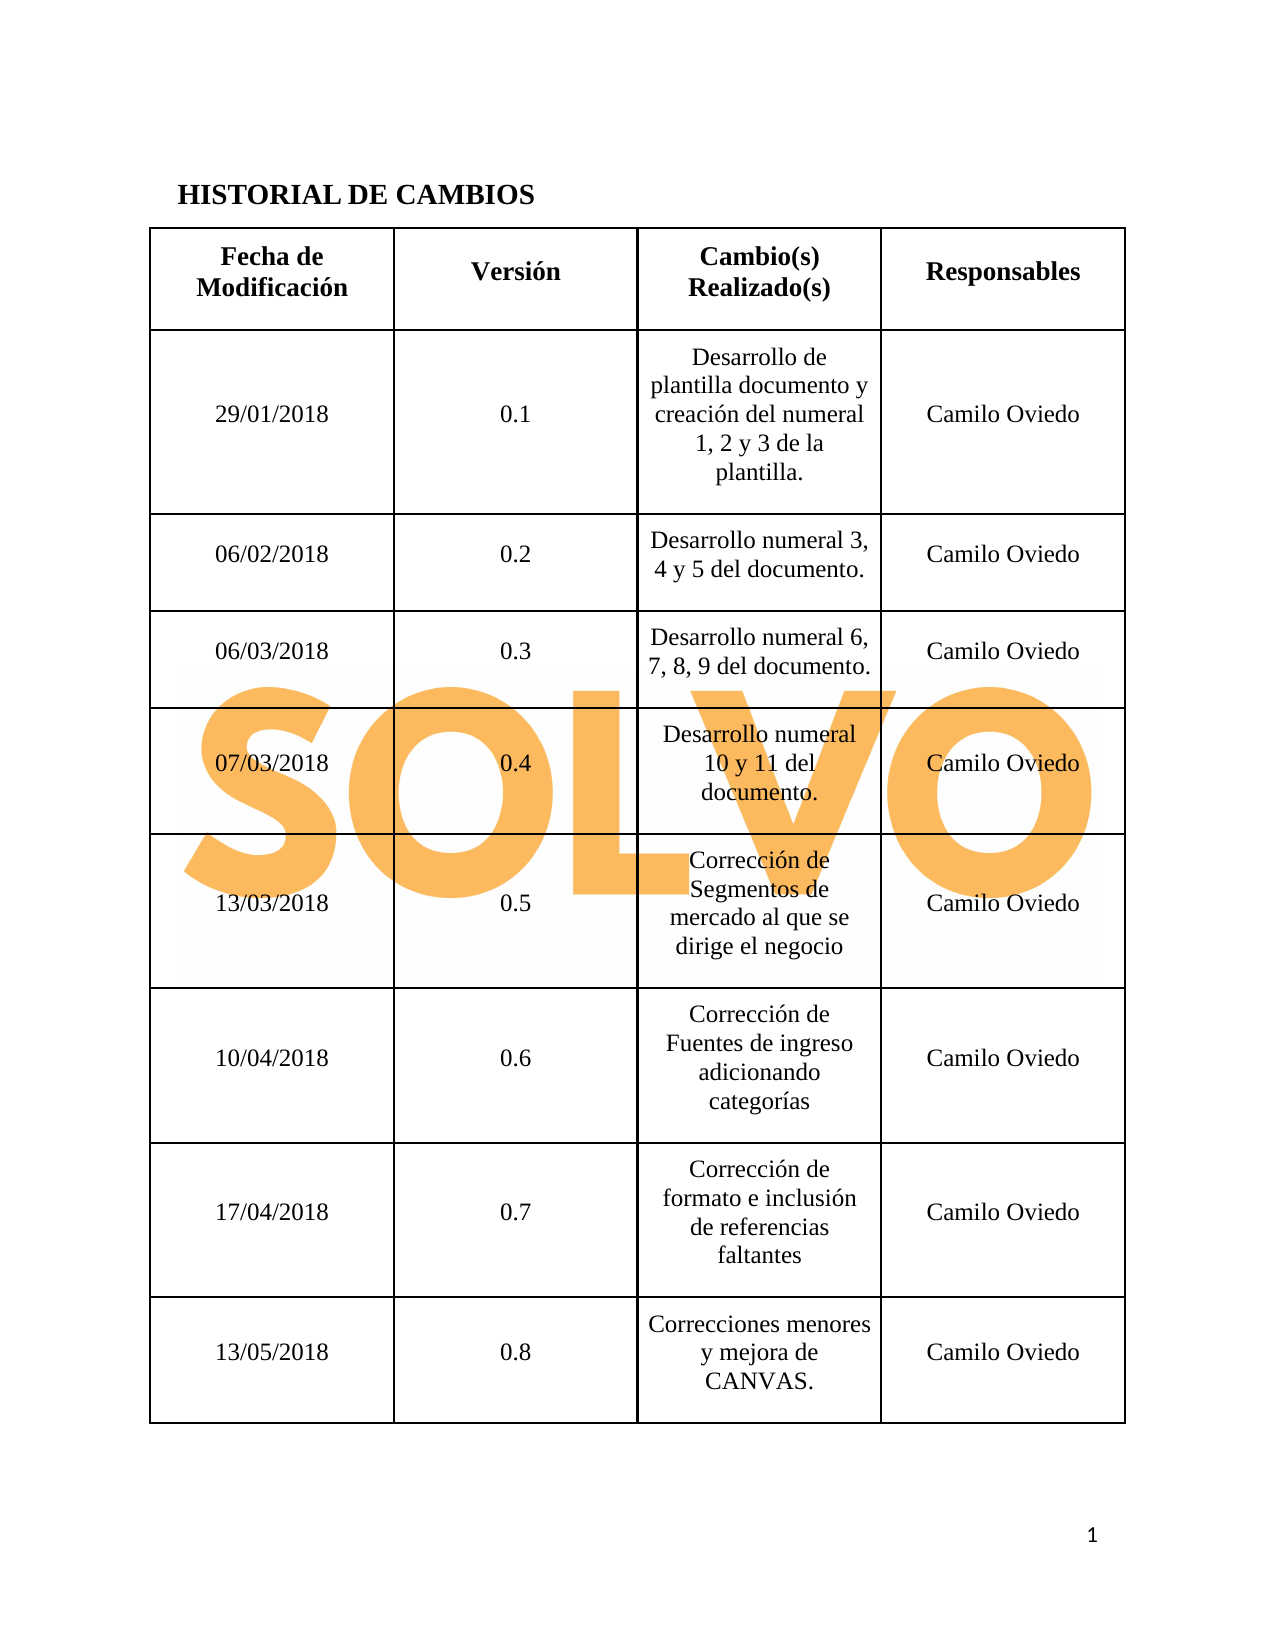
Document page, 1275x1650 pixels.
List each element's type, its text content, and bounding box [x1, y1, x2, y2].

table_cell 0.5 [395, 835, 636, 987]
table_cell 06/03/2018 [151, 612, 393, 707]
table_cell Corrección de formato e inclusión de referencias faltantes [639, 1144, 880, 1296]
table_cell Corrección de Fuentes de ingreso adicionando categorías [639, 989, 880, 1142]
table_cell Camilo Oviedo [882, 331, 1124, 512]
table_cell 29/01/2018 [151, 331, 393, 512]
table_cell 0.1 [395, 331, 636, 512]
table_cell Camilo Oviedo [882, 989, 1124, 1142]
table_cell 0.4 [395, 709, 636, 832]
table_cell Desarrollo numeral 10 y 11 del documento. [639, 709, 880, 832]
table_cell Camilo Oviedo [882, 612, 1124, 707]
table_cell Camilo Oviedo [882, 1144, 1124, 1296]
table_cell Camilo Oviedo [882, 1298, 1124, 1422]
subtitle HISTORIAL DE CAMBIOS [177, 177, 1098, 210]
table_cell 0.7 [395, 1144, 636, 1296]
table_cell Camilo Oviedo [882, 709, 1124, 832]
table_header Versión [395, 229, 636, 329]
table_cell 0.8 [395, 1298, 636, 1422]
table_cell Desarrollo numeral 6, 7, 8, 9 del documento. [639, 612, 880, 707]
table_cell 13/03/2018 [151, 835, 393, 987]
table_cell Camilo Oviedo [882, 835, 1124, 987]
table_cell Corrección de Segmentos de mercado al que se dirige el negocio [639, 835, 880, 987]
table_cell Camilo Oviedo [882, 515, 1124, 609]
table_cell 07/03/2018 [151, 709, 393, 832]
table_cell 0.2 [395, 515, 636, 609]
table_cell 17/04/2018 [151, 1144, 393, 1296]
table_cell 10/04/2018 [151, 989, 393, 1142]
table_header Responsables [882, 229, 1124, 329]
table_header Fecha de Modificación [151, 229, 393, 329]
table_cell Desarrollo de plantilla documento y creación del numeral 1, 2 y 3 de la plantilla. [639, 331, 880, 512]
table_cell 13/05/2018 [151, 1298, 393, 1422]
table_cell 06/02/2018 [151, 515, 393, 609]
table_header Cambio(s) Realizado(s) [639, 229, 880, 329]
table_cell Correcciones menores y mejora de CANVAS. [639, 1298, 880, 1422]
table_cell 0.3 [395, 612, 636, 707]
table_cell Desarrollo numeral 3, 4 y 5 del documento. [639, 515, 880, 609]
table_cell 0.6 [395, 989, 636, 1142]
